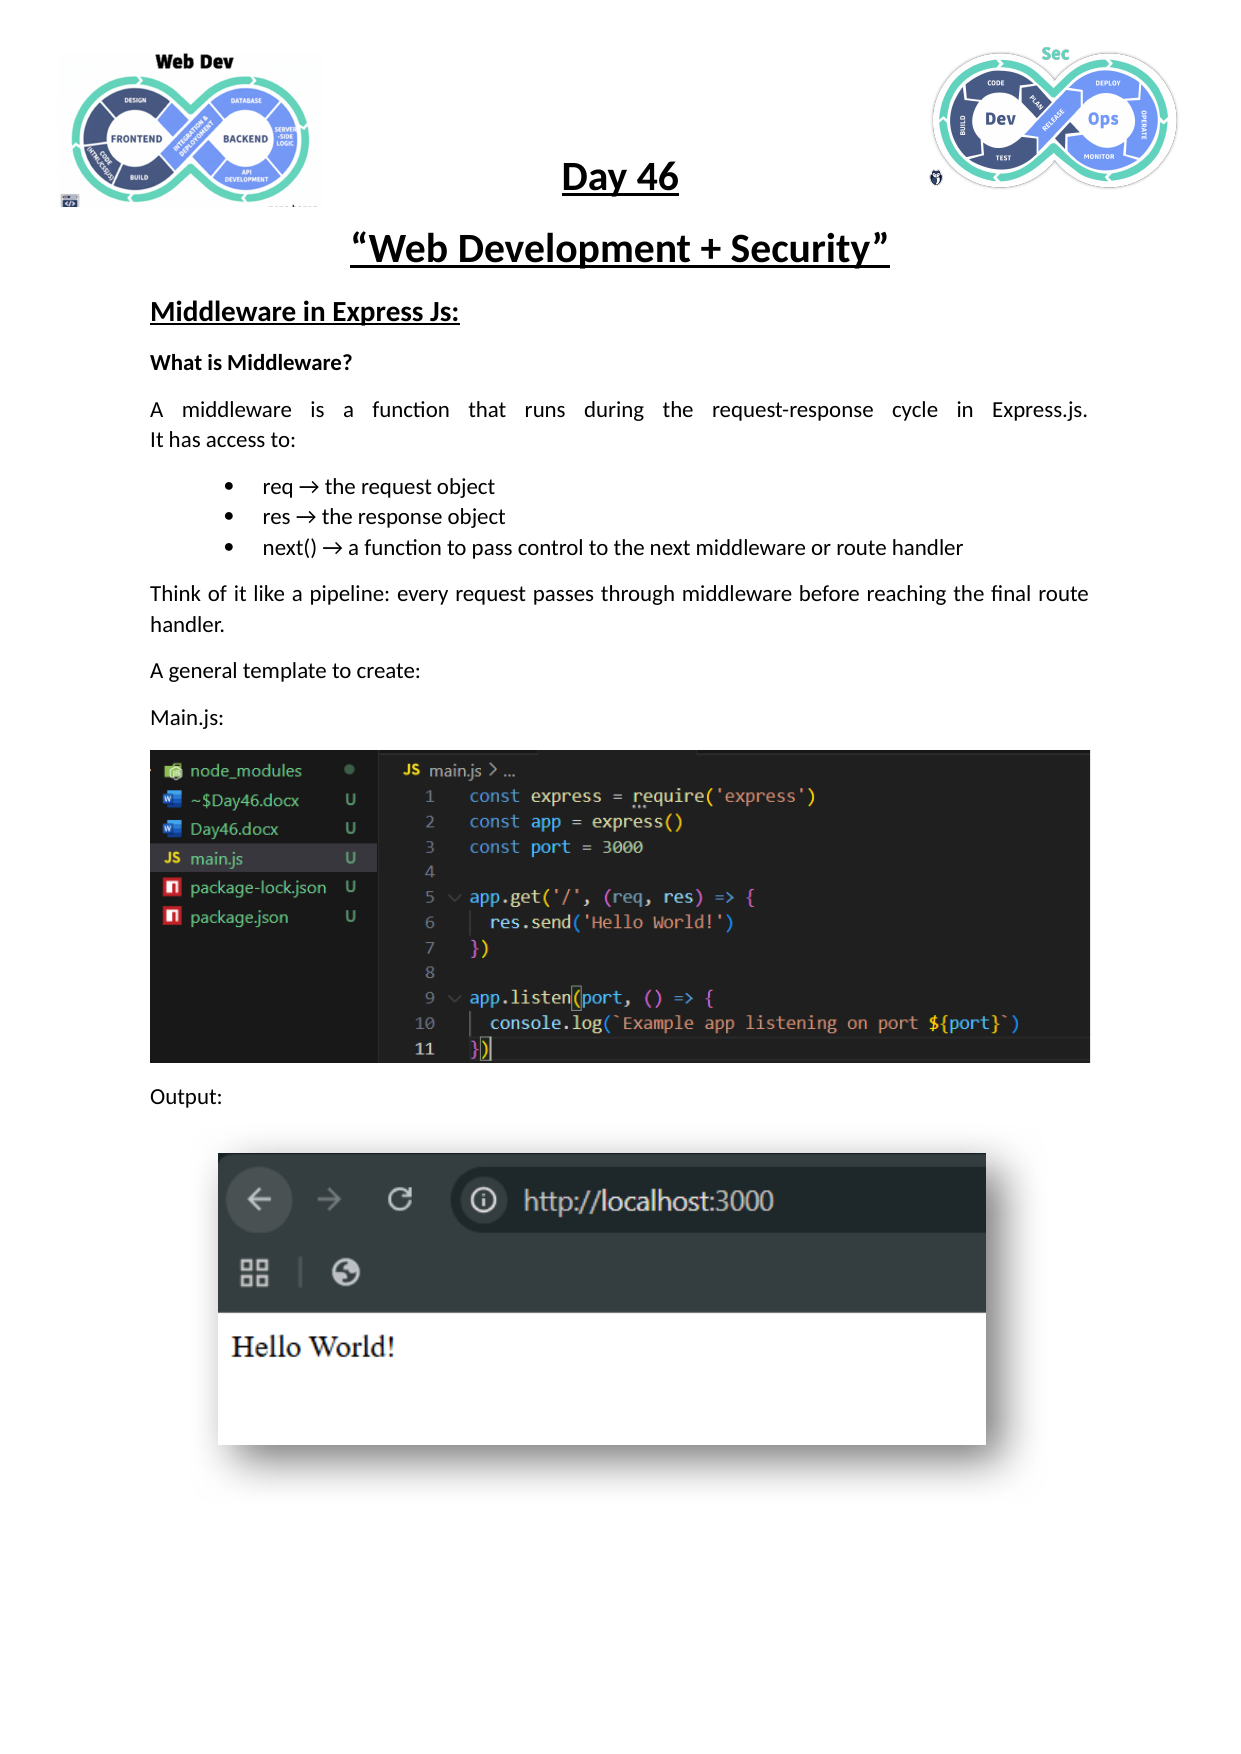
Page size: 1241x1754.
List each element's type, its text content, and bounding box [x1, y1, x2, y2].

picture [58, 52, 323, 207]
text A middleware is a function that runs during the request-response cycle in Express.js. It has access to: [150, 395, 1090, 453]
text What is Middleware? [150, 348, 1090, 376]
text Think of it like a pipeline: every request passes through middleware before reaching the final route handler. [150, 579, 1090, 638]
text Output: [150, 1082, 1090, 1110]
picture [928, 45, 1181, 207]
text “Web Development + Security” [150, 222, 1090, 272]
text Middleware in Express Js: [150, 293, 1090, 329]
picture [218, 1153, 986, 1445]
picture [150, 750, 1091, 1063]
text Day 46 [342, 150, 851, 201]
list req → the request object [225, 472, 1090, 500]
list next() → a function to pass control to the next middleware or route handler [225, 533, 1090, 561]
text Main.js: [150, 703, 1090, 731]
list res → the response object [225, 502, 1090, 530]
text A general template to create: [150, 657, 1090, 684]
